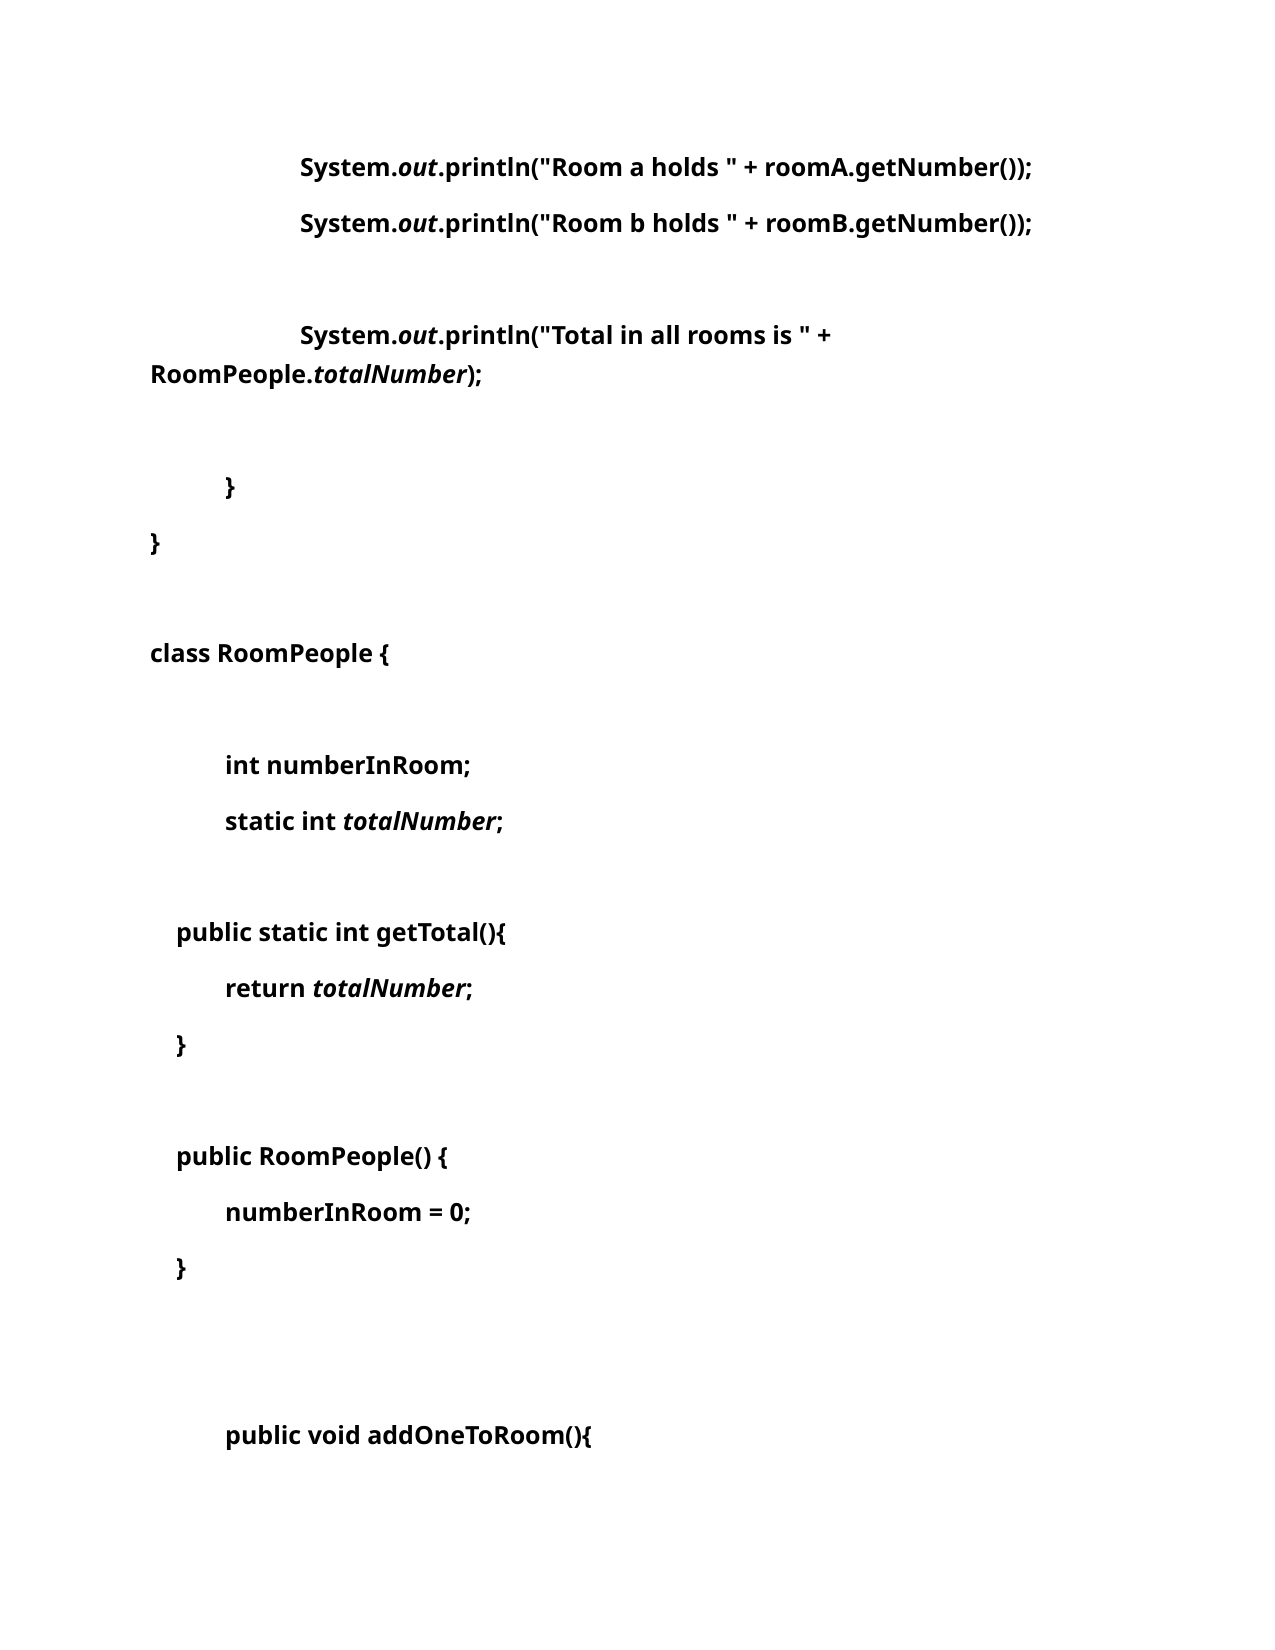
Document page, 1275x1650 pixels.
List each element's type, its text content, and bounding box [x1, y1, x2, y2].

text } [150, 1250, 1125, 1284]
text } [150, 524, 1125, 558]
text public RoomPeople() { [150, 1138, 1125, 1172]
text System.out.println("Room a holds " + roomA.getNumber()); [150, 150, 1125, 184]
text int numberInRoom; [150, 747, 1125, 782]
text public void addOneToRoom(){ [150, 1417, 1125, 1452]
text static int totalNumber; [150, 803, 1125, 837]
text System.out.println("Room b holds " + roomB.getNumber()); [150, 206, 1125, 240]
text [150, 317, 1125, 391]
text } [150, 468, 1125, 502]
text } [150, 1027, 1125, 1061]
text return totalNumber; [150, 971, 1125, 1005]
text class RoomPeople { [150, 636, 1125, 670]
text public static int getTotal(){ [150, 915, 1125, 949]
text numberInRoom = 0; [150, 1194, 1125, 1228]
